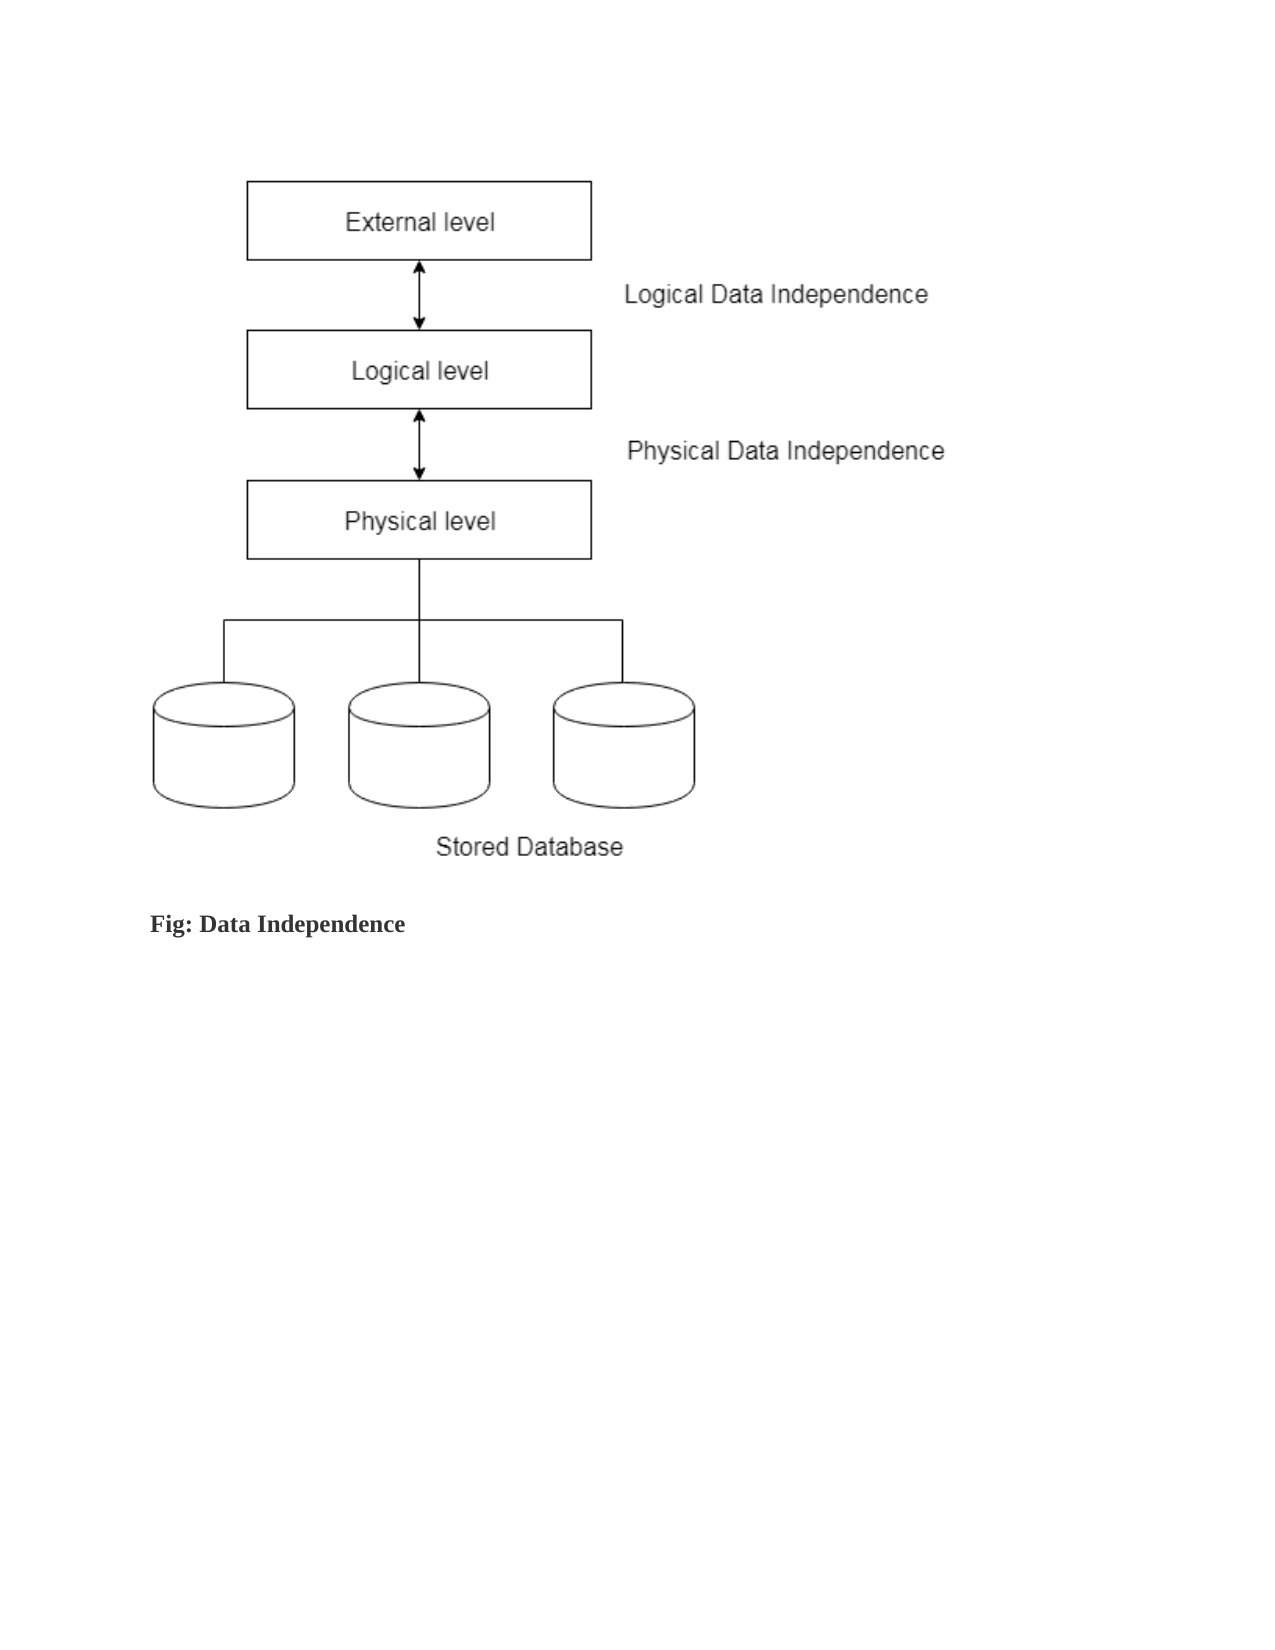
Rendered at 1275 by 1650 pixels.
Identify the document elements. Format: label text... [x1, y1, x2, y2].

picture [150, 178, 958, 881]
text Fig: Data Independence [150, 909, 1125, 938]
